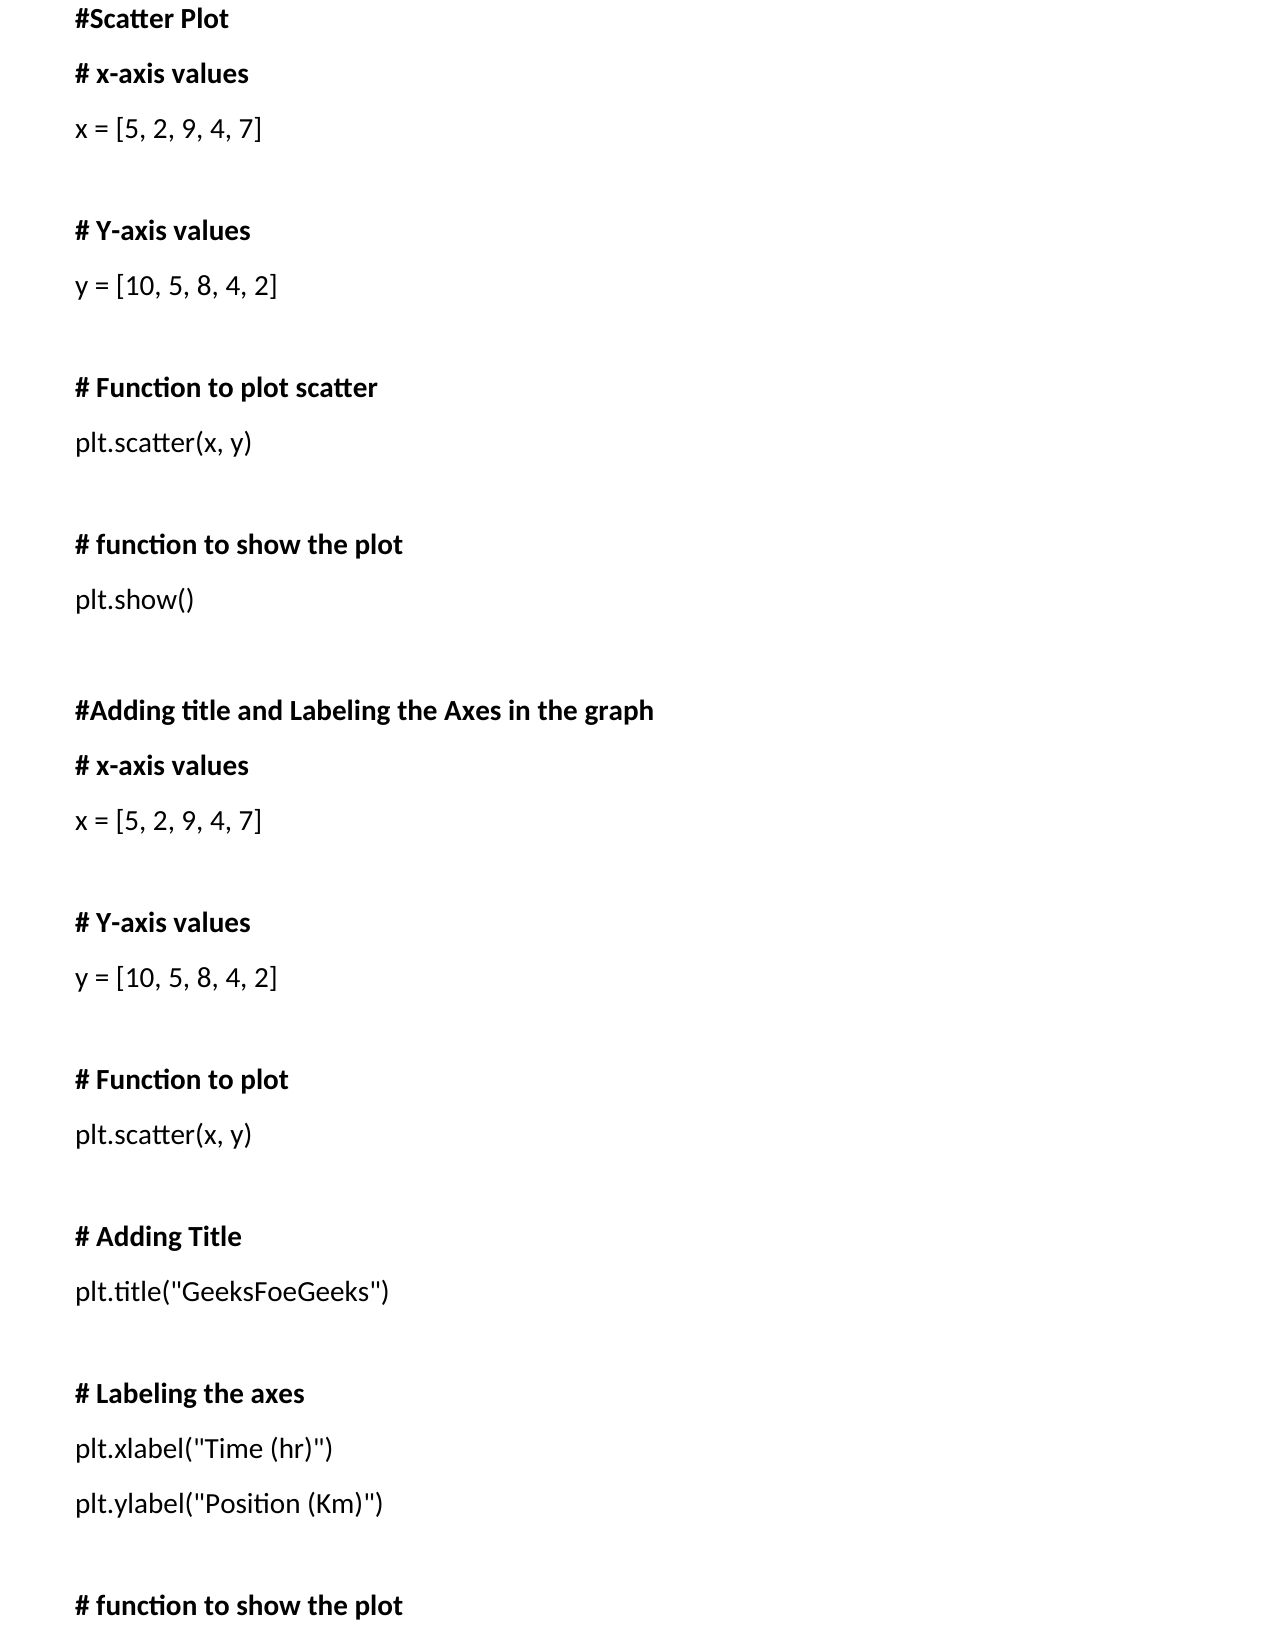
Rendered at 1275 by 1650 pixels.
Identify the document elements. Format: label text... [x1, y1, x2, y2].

text y = [10, 5, 8, 4, 2] [0, 959, 1275, 994]
text plt.scatter(x, y) [0, 424, 1275, 460]
text plt.xlabel("Time (hr)") [0, 1430, 1275, 1466]
text # Y-axis values [0, 904, 1275, 939]
text plt.scatter(x, y) [0, 1116, 1275, 1152]
text #Adding title and Labeling the Axes in the graph [0, 692, 1275, 727]
text # function to show the plot [0, 526, 1275, 562]
text #Scatter Plot [0, 0, 1275, 36]
text # Adding Title [0, 1218, 1275, 1254]
text # Y-axis values [0, 212, 1275, 248]
text # x-axis values [0, 55, 1275, 91]
text # Function to plot [0, 1061, 1275, 1097]
text x = [5, 2, 9, 4, 7] [0, 802, 1275, 837]
text y = [10, 5, 8, 4, 2] [0, 267, 1275, 303]
text # Labeling the axes [0, 1375, 1275, 1411]
text x = [5, 2, 9, 4, 7] [0, 110, 1275, 146]
text # function to show the plot [0, 1587, 1275, 1623]
text plt.title("GeeksFoeGeeks") [0, 1273, 1275, 1309]
text plt.show() [0, 581, 1275, 617]
text # Function to plot scatter [0, 369, 1275, 405]
text plt.ylabel("Position (Km)") [0, 1485, 1275, 1521]
text # x-axis values [0, 747, 1275, 782]
